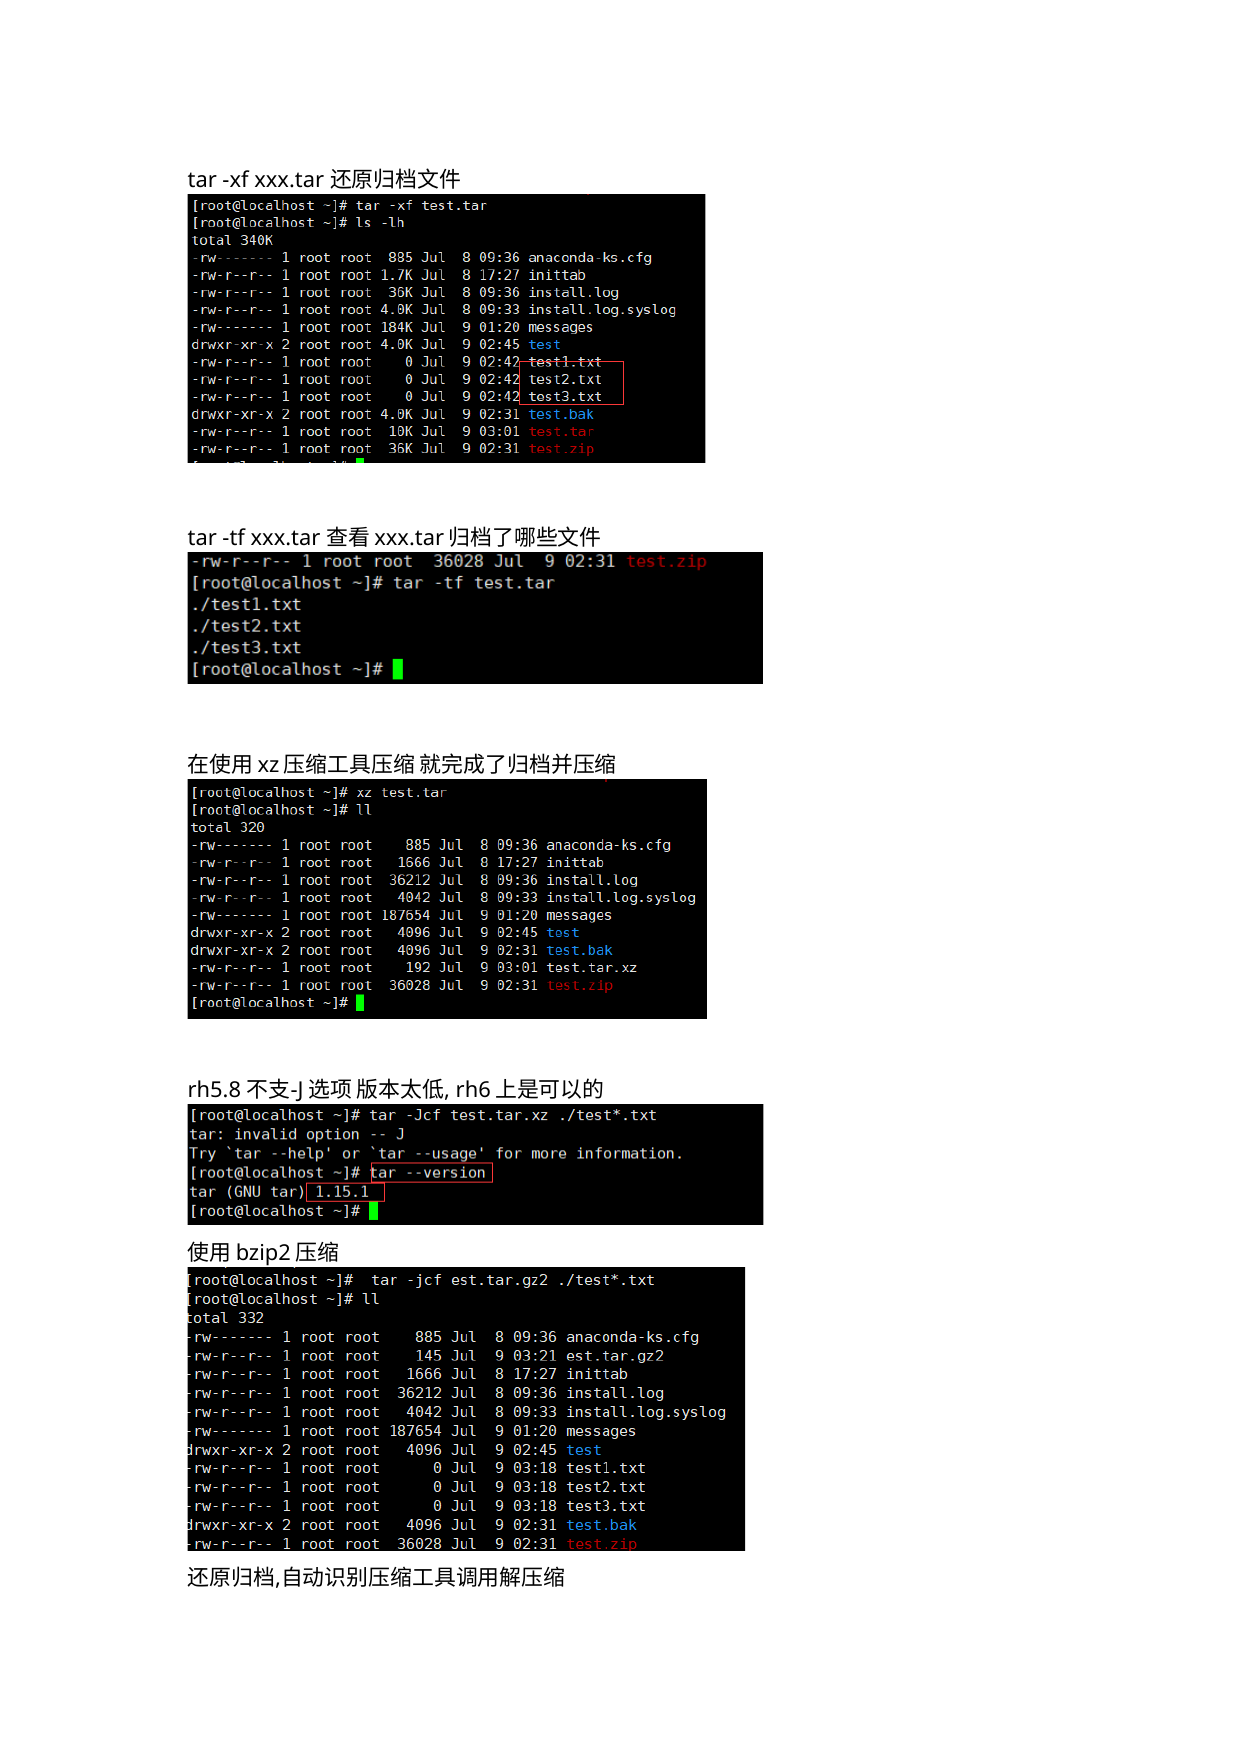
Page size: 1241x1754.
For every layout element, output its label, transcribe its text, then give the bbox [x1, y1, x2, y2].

text rh5.8 不支-J选项 版本太低, rh6上是可以的 [187, 1072, 1053, 1104]
picture [187, 779, 707, 1019]
text 在使用xz压缩工具压缩 就完成了归档并压缩 [187, 747, 1053, 779]
text tar -tf xxx.tar 查看xxx.tar归档了哪些文件 [187, 519, 1053, 552]
text 还原归档,自动识别压缩工具调用解压缩 [187, 1559, 1053, 1592]
picture [187, 194, 706, 463]
text tar -xf xxx.tar 还原归档文件 [187, 162, 1053, 194]
picture [187, 1267, 746, 1551]
picture [187, 1104, 764, 1225]
text 使用bzip2压缩 [187, 1234, 1053, 1267]
picture [187, 552, 763, 684]
